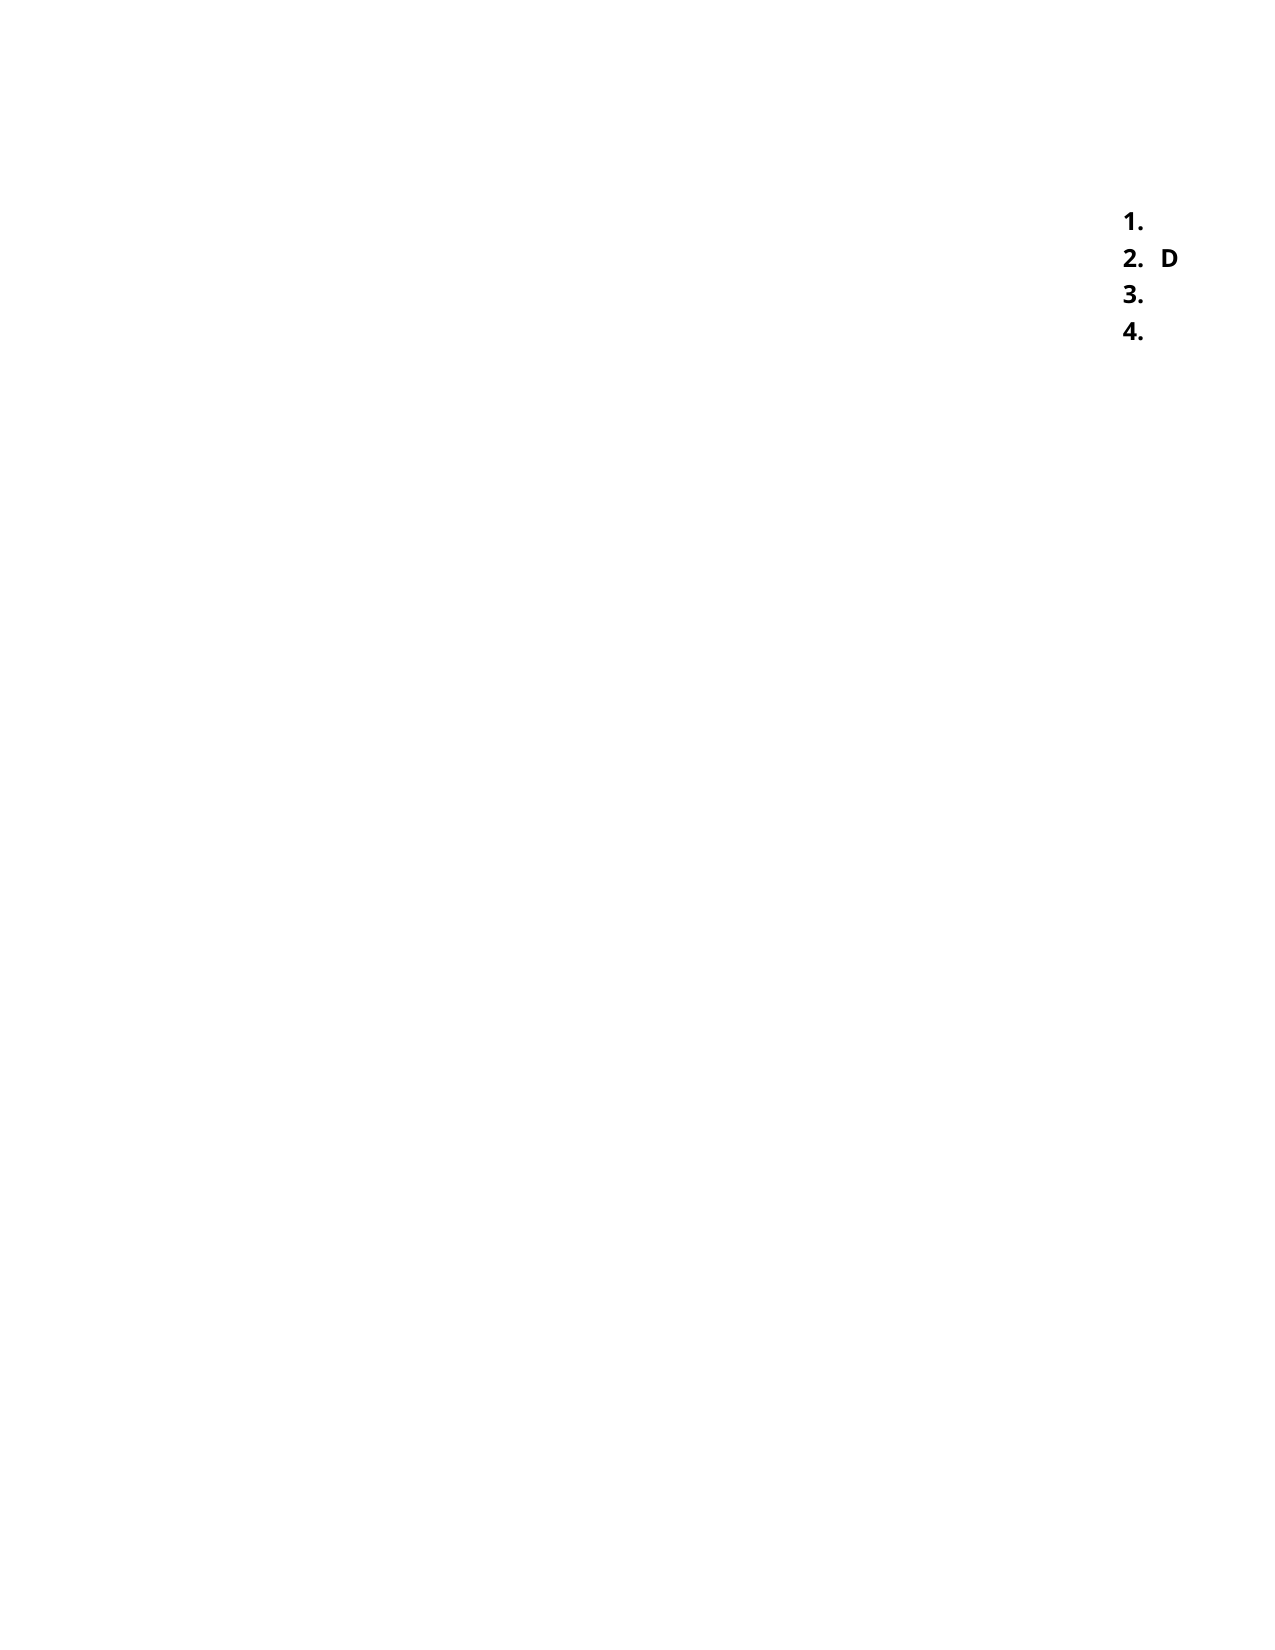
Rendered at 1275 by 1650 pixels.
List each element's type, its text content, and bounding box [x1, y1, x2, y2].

list D [1123, 240, 1275, 274]
